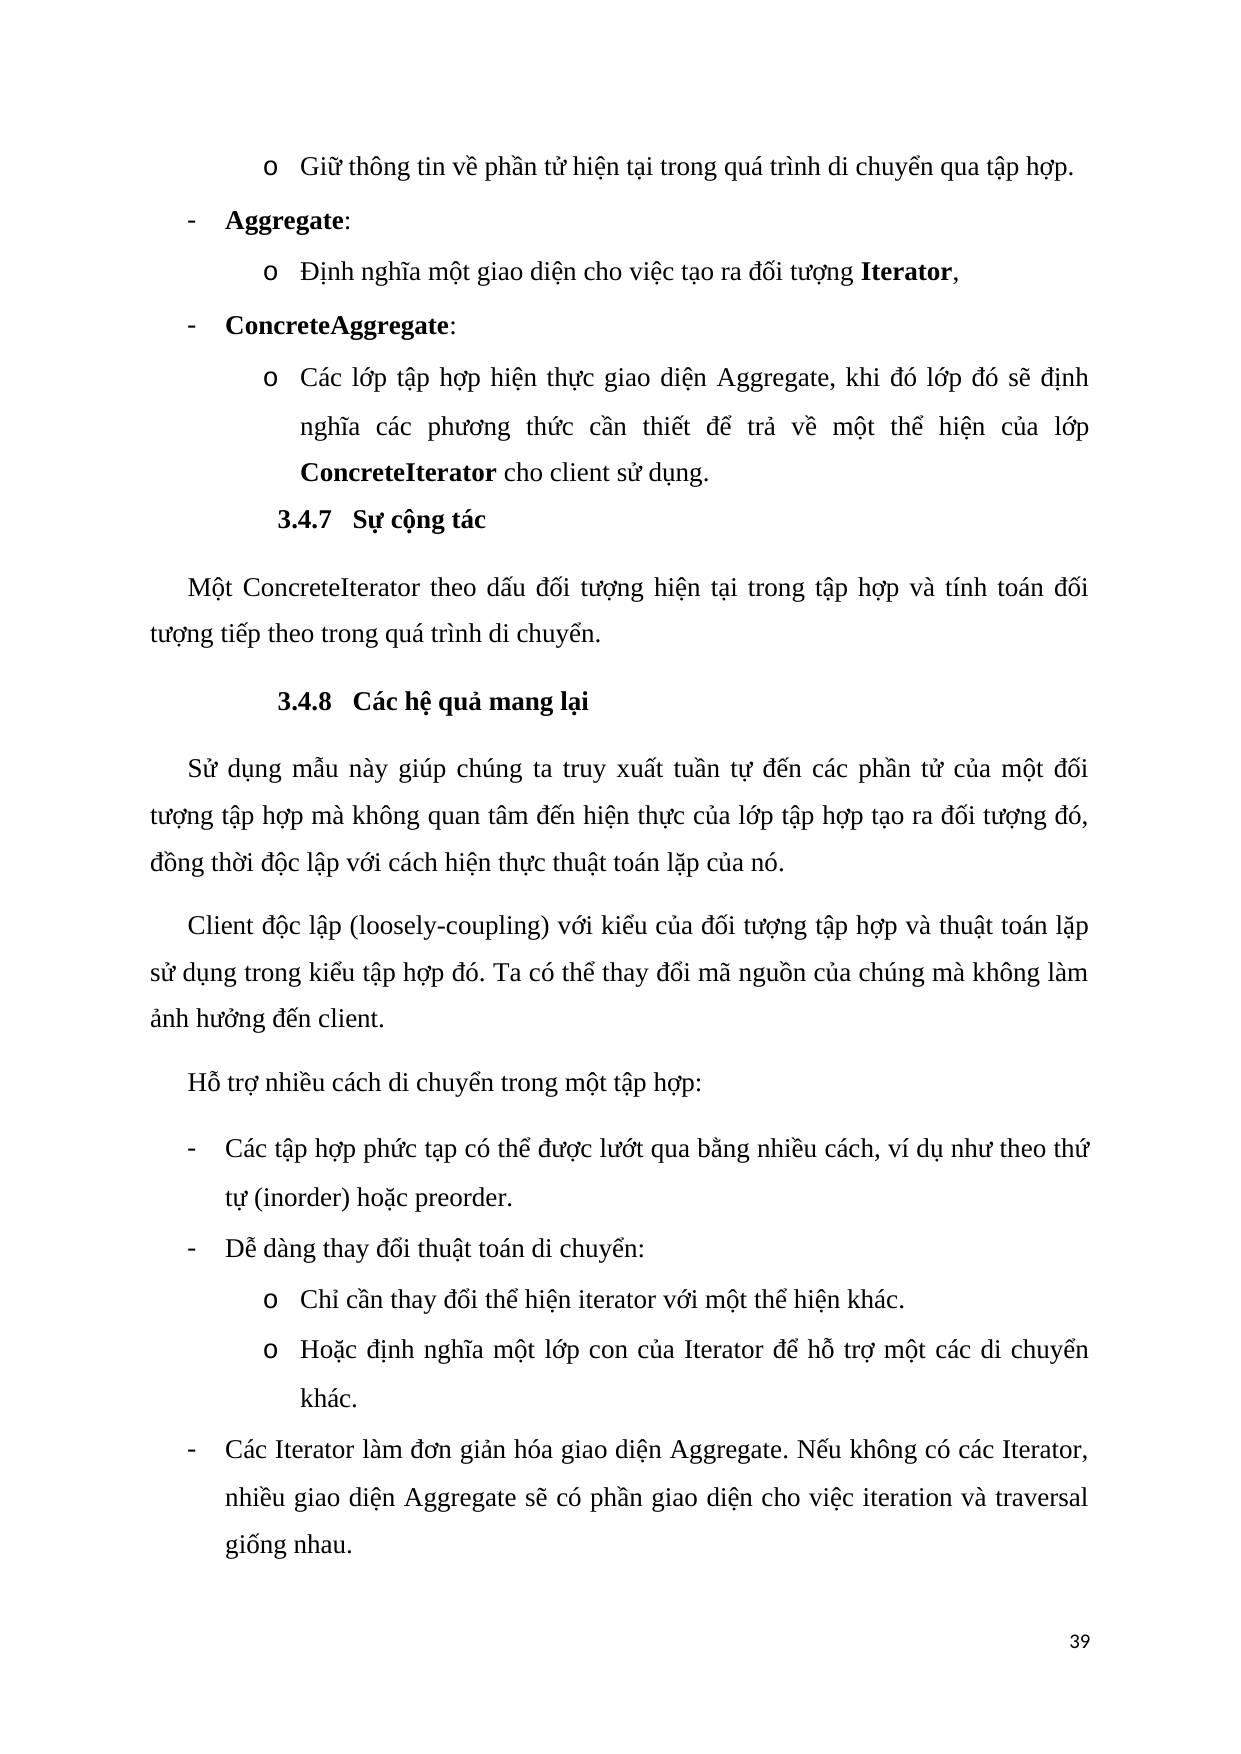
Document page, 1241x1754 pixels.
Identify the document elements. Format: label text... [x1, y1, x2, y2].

list Chỉ cần thay đổi thể hiện iterator với một thể hiện khác. [262, 1283, 1090, 1317]
list Định nghĩa một giao diện cho việc tạo ra đối tượng Iterator, [262, 255, 1090, 289]
list Các hệ quả mang lại [277, 685, 1090, 716]
list Hoặc định nghĩa một lớp con của Iterator để hỗ trợ một các di chuyển khác. [262, 1333, 1090, 1413]
list Dễ dàng thay đổi thuật toán di chuyển: [187, 1228, 1090, 1265]
list Các tập hợp phức tạp có thể được lướt qua bằng nhiều cách, ví dụ như theo thứ tự (inorder) hoặc preorder. [187, 1129, 1090, 1212]
text Sử dụng mẫu này giúp chúng ta truy xuất tuần tự đến các phần tử của một đối tượng tập hợp mà không quan tâm đến hiện thực của lớp tập hợp tạo ra đối tượng đó, đồng thời độc lập với cách hiện thực thuật toán lặp của nó. [150, 752, 1090, 877]
list ConcreteAggregate: [187, 306, 1090, 342]
text Hỗ trợ nhiều cách di chuyển trong một tập hợp: [150, 1066, 1090, 1097]
text Client độc lập (loosely-coupling) với kiểu của đối tượng tập hợp và thuật toán lặp sử dụng trong kiểu tập hợp đó. Ta có thể thay đổi mã nguồn của chúng mà không làm ảnh hưởng đến client. [150, 909, 1090, 1033]
list Giữ thông tin về phần tử hiện tại trong quá trình di chuyển qua tập hợp. [262, 150, 1090, 183]
list Aggregate: [187, 200, 1090, 237]
list Sự cộng tác [277, 503, 1090, 534]
text Một ConcreteIterator theo dấu đối tượng hiện tại trong tập hợp và tính toán đối tượng tiếp theo trong quá trình di chuyển. [150, 571, 1090, 648]
list Các Iterator làm đơn giản hóa giao diện Aggregate. Nếu không có các Iterator, nhiều giao diện Aggregate sẽ có phần giao diện cho việc iteration và traversal giống nhau. [187, 1429, 1090, 1559]
